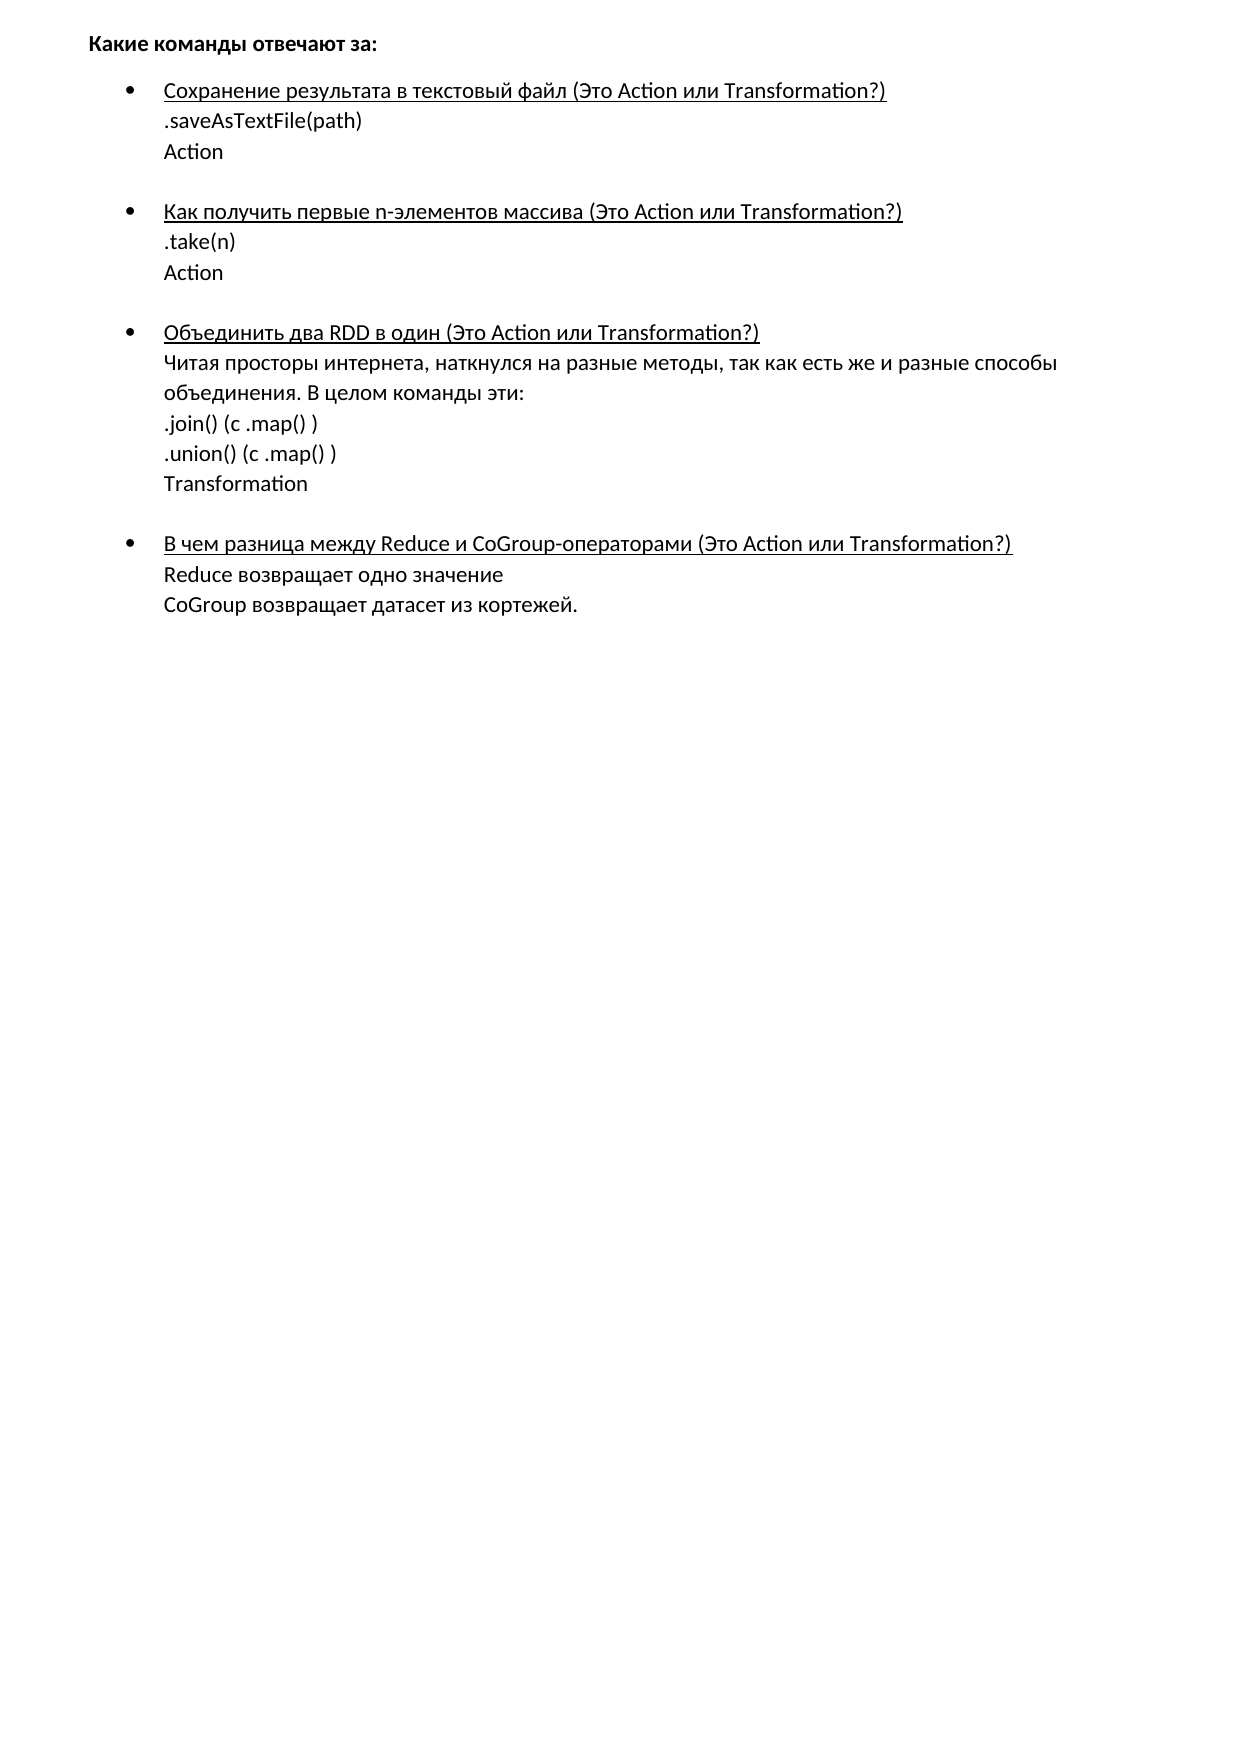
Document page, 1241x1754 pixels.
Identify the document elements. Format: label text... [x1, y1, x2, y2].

text Какие команды отвечают за: [89, 29, 1152, 58]
list Action [164, 137, 1152, 165]
list Transformation [164, 469, 1152, 497]
list .saveAsTextFile(path) [164, 107, 1152, 135]
list В чем разница между Reduce и CoGroup-операторами (Это Action или Transformation?) [126, 529, 1152, 558]
list .take(n) [164, 227, 1152, 256]
list Как получить первые n-элементов массива (Это Action или Transformation?) [126, 197, 1152, 225]
list Сохранение результата в текстовый файл (Это Action или Transformation?) [126, 76, 1152, 104]
list .join() (с .map() ) [164, 409, 1152, 437]
list .union() (с .map() ) [164, 439, 1152, 467]
list Объединить два RDD в один (Это Action или Transformation?) [126, 318, 1152, 346]
list CoGroup возвращает датасет из кортежей. [164, 590, 1152, 618]
list Читая просторы интернета, наткнулся на разные методы, так как есть же и разные способы объединения. В целом команды эти: [164, 348, 1152, 407]
list Action [164, 258, 1152, 286]
list Reduce возвращает одно значение [164, 560, 1152, 588]
